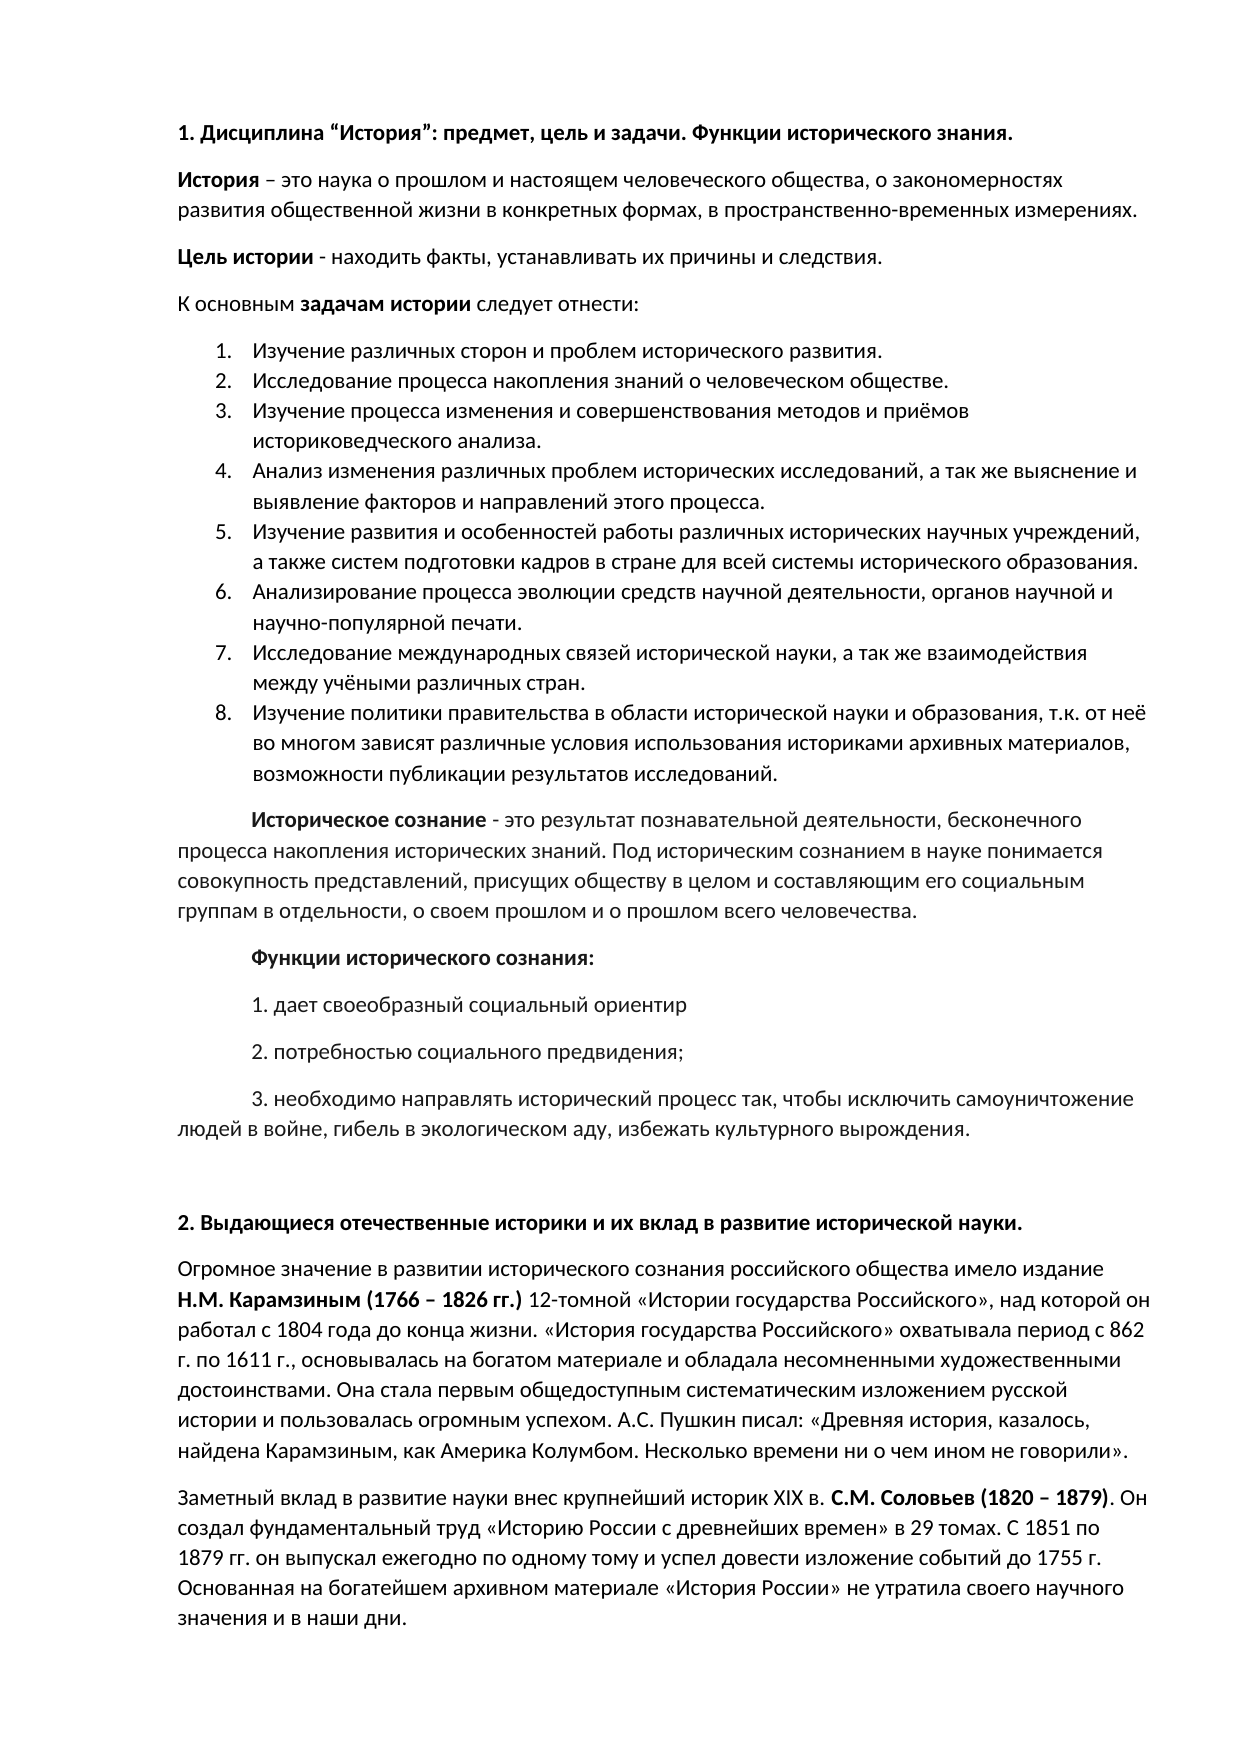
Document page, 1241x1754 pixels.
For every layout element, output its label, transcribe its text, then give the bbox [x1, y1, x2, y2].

list Исследование процесса накопления знаний о человеческом обществе. [215, 366, 1152, 394]
text К основным задачам истории следует отнести: [177, 289, 1152, 317]
text Функции исторического сознания: [177, 943, 1152, 971]
text Огромное значение в развитии исторического сознания российского общества имело издание Н.М. Карамзиным (1766 – 1826 гг.) 12-томной «Истории государства Российского», над которой он работал с 1804 года до конца жизни. «История государства Российского» охватывала период с 862 г. по 1611 г., основывалась на богатом материале и обладала несомненными художественными достоинствами. Она стала первым общедоступным систематическим изложением русской истории и пользовалась огромным успехом. А.С. Пушкин писал: «Древняя история, казалось, найдена Карамзиным, как Америка Колумбом. Несколько времени ни о чем ином не говорили». [177, 1254, 1152, 1464]
text Историческое сознание - это результат познавательной деятельности, бесконечного процесса накопления исторических знаний. Под историческим сознанием в науке понимается совокупность представлений, присущих обществу в целом и составляющим его социальным группам в отдельности, о своем прошлом и о прошлом всего человечества. [177, 806, 1152, 924]
text 1. дает своеобразный социальный ориентир [177, 990, 1152, 1018]
text 1. Дисциплина “История”: предмет, цель и задачи. Функции исторического знания. [177, 118, 1152, 146]
list Исследование международных связей исторической науки, а так же взаимодействия между учёными различных стран. [215, 638, 1152, 696]
text 2. Выдающиеся отечественные историки и их вклад в развитие исторической науки. [177, 1208, 1152, 1236]
text 3. необходимо направлять исторический процесс так, чтобы исключить самоуничтожение людей в войне, гибель в экологическом аду, избежать культурного вырождения. [177, 1084, 1152, 1142]
list Изучение процесса изменения и совершенствования методов и приёмов историковедческого анализа. [215, 396, 1152, 454]
list Изучение различных сторон и проблем исторического развития. [215, 336, 1152, 364]
text 2. потребностью социального предвидения; [177, 1037, 1152, 1065]
list Изучение развития и особенностей работы различных исторических научных учреждений, а также систем подготовки кадров в стране для всей системы исторического образования. [215, 517, 1152, 575]
text История – это наука о прошлом и настоящем человеческого общества, о закономерностях развития общественной жизни в конкретных формах, в пространственно-временных измерениях. [177, 165, 1152, 223]
text Цель истории - находить факты, устанавливать их причины и следствия. [177, 242, 1152, 270]
list Анализирование процесса эволюции средств научной деятельности, органов научной и научно-популярной печати. [215, 577, 1152, 636]
list Анализ изменения различных проблем исторических исследований, а так же выяснение и выявление факторов и направлений этого процесса. [215, 457, 1152, 515]
text Заметный вклад в развитие науки внес крупнейший историк XIX в. С.М. Соловьев (1820 – 1879). Он создал фундаментальный труд «Историю России с древнейших времен» в 29 томах. С 1851 по 1879 гг. он выпускал ежегодно по одному тому и успел довести изложение событий до 1755 г. Основанная на богатейшем архивном материале «История России» не утратила своего научного значения и в наши дни. [177, 1483, 1152, 1632]
list Изучение политики правительства в области исторической науки и образования, т.к. от неё во многом зависят различные условия использования историками архивных материалов, возможности публикации результатов исследований. [215, 698, 1152, 787]
